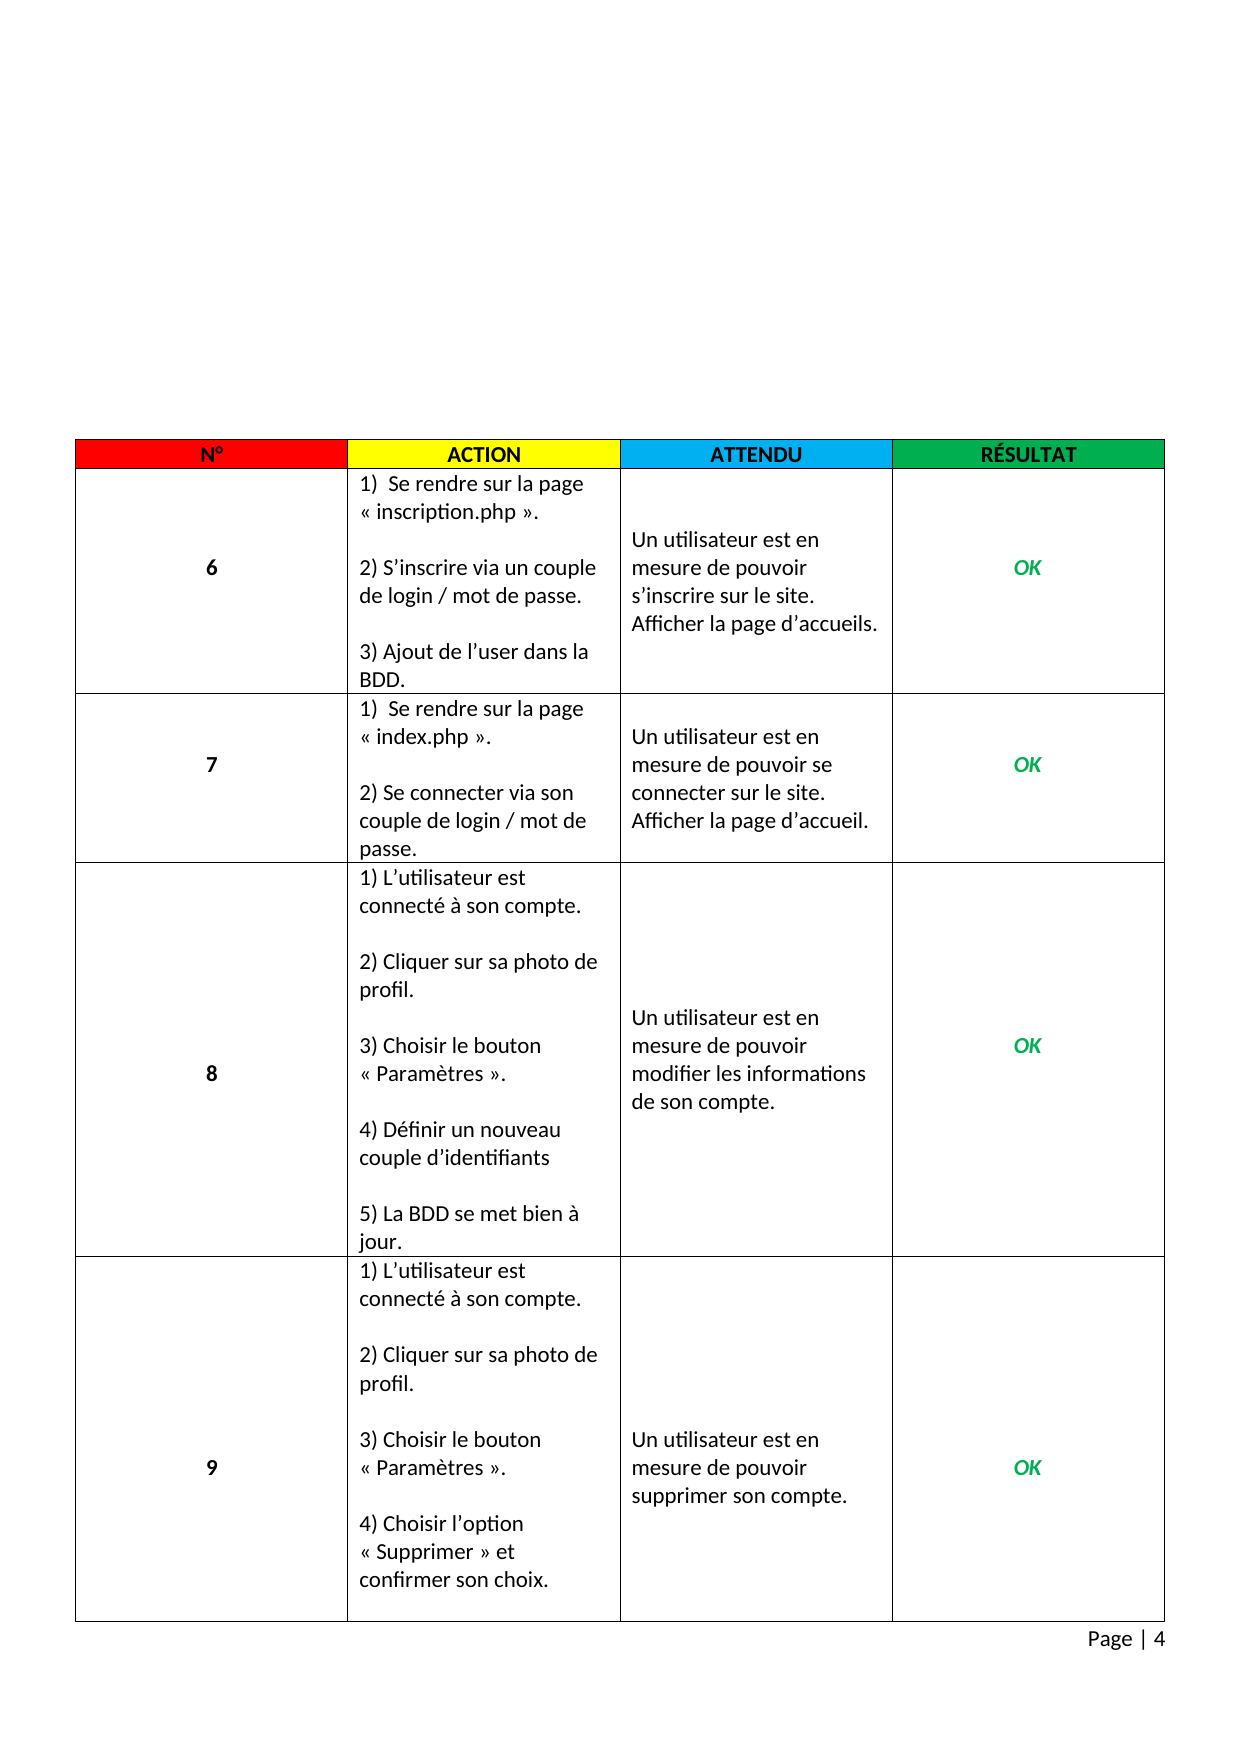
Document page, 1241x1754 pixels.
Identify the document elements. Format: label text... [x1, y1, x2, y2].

table_cell 1) Se rendre sur la page « index.php ». 2) Se connecter via son couple de login / mot de passe. [348, 694, 620, 862]
table_header ACTION [348, 440, 620, 468]
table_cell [621, 1257, 892, 1621]
table_header ATTENDU [621, 440, 892, 468]
table_header RÉSULTAT [893, 440, 1164, 468]
table_header N° [76, 440, 347, 468]
table_cell 7 [76, 694, 347, 862]
table_cell 8 [76, 863, 347, 1256]
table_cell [348, 1257, 620, 1621]
table_cell OK [893, 469, 1164, 693]
table_cell 1) L’utilisateur est connecté à son compte. 2) Cliquer sur sa photo de profil. 3) Choisir le bouton « Paramètres ». 4) Définir un nouveau couple d’identifiants 5) La BDD se met bien à jour. [348, 863, 620, 1256]
table_cell 6 [76, 469, 347, 693]
table_cell OK [893, 694, 1164, 862]
table_cell OK [893, 1257, 1164, 1621]
table_cell Un utilisateur est en mesure de pouvoir s’inscrire sur le site. Afficher la page d’accueils. [621, 469, 892, 693]
table_cell OK [893, 863, 1164, 1256]
table_cell Un utilisateur est en mesure de pouvoir se connecter sur le site. Afficher la page d’accueil. [621, 694, 892, 862]
table_cell Un utilisateur est en mesure de pouvoir modifier les informations de son compte. [621, 863, 892, 1256]
table_cell 1) Se rendre sur la page « inscription.php ». 2) S’inscrire via un couple de login / mot de passe. 3) Ajout de l’user dans la BDD. [348, 469, 620, 693]
table_cell 9 [76, 1257, 347, 1621]
